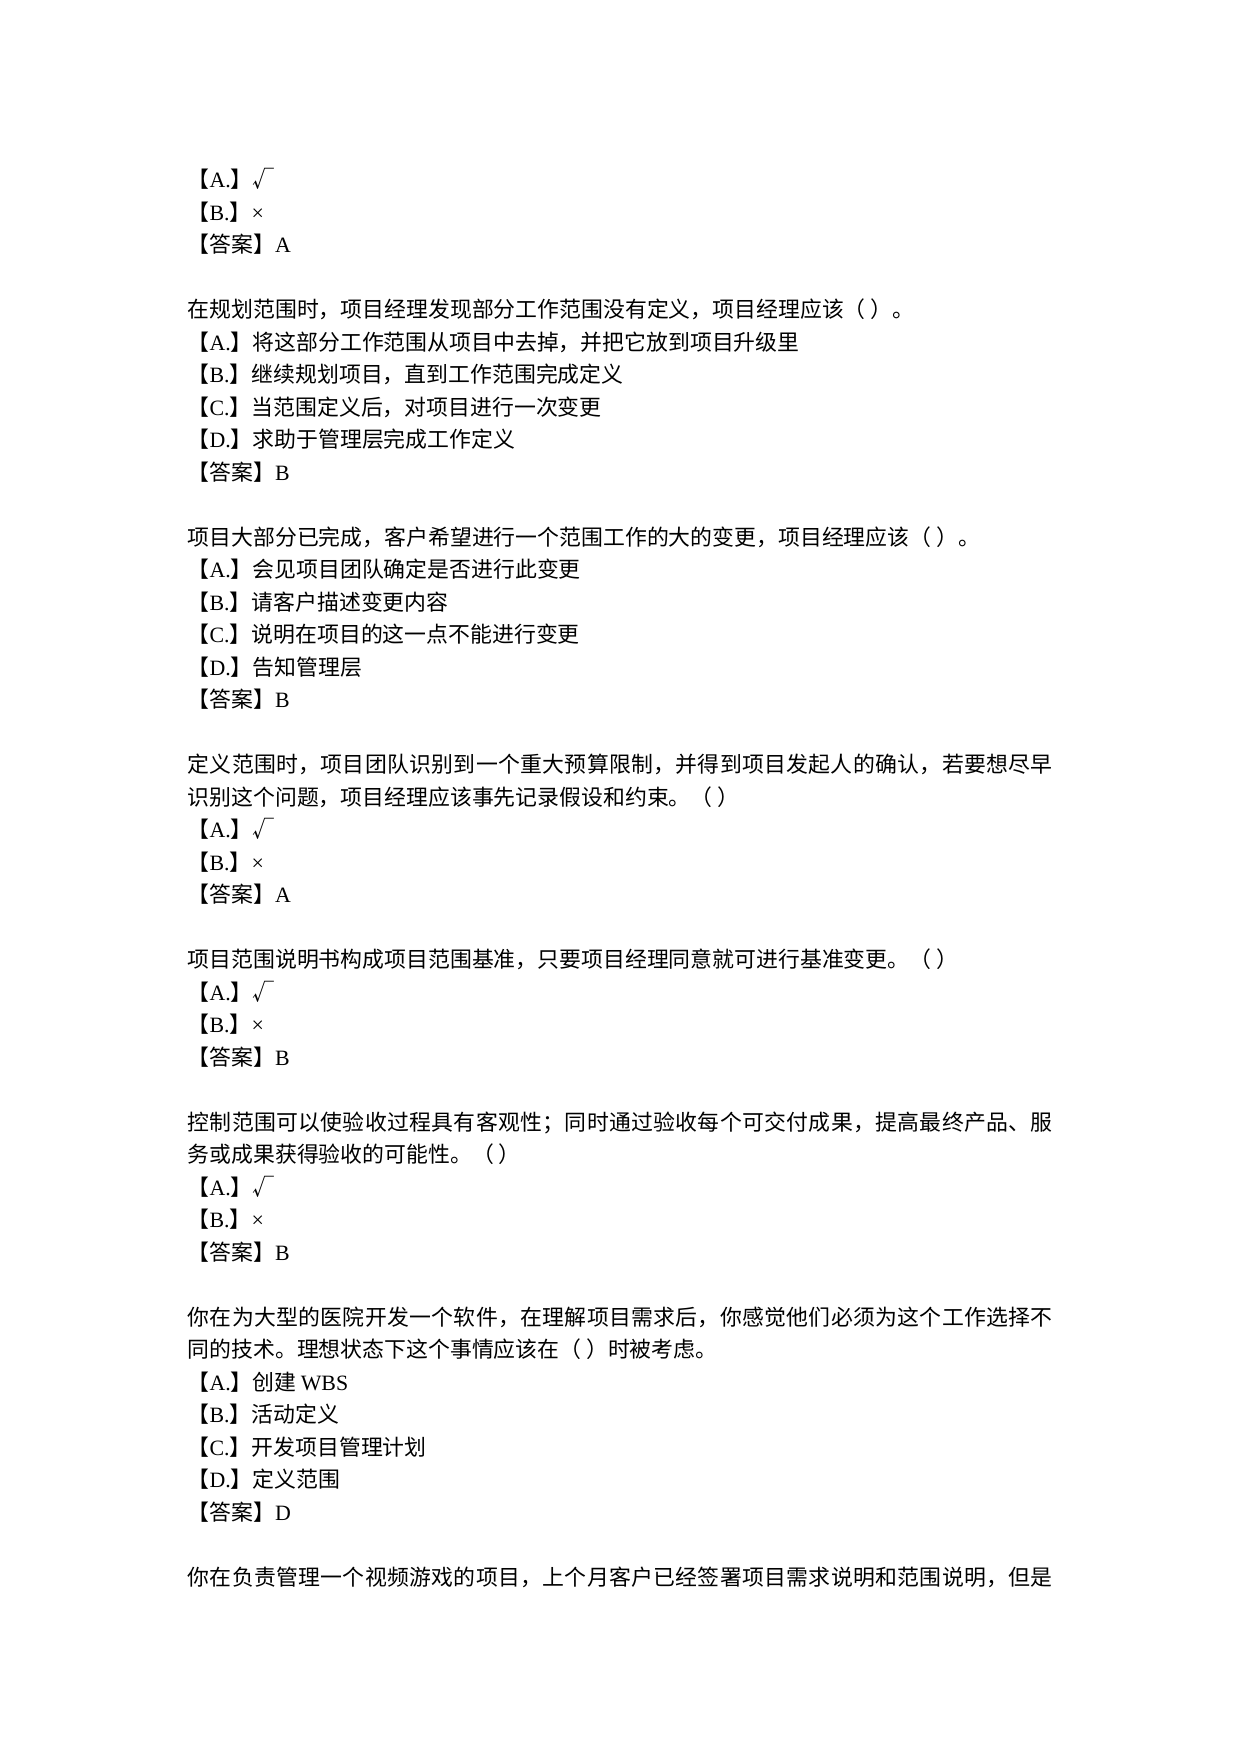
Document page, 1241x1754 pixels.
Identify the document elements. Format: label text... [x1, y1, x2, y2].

text 【B.】× [187, 844, 1053, 877]
text 在规划范围时，项目经理发现部分工作范围没有定义，项目经理应该（ ）。 [187, 292, 1053, 324]
text 【A.】创建WBS [187, 1364, 1053, 1397]
text 【答案】A [187, 877, 1053, 909]
text 【A.】√ [187, 1169, 1053, 1202]
text 【A.】√ [187, 974, 1053, 1007]
text 【答案】B [187, 454, 1053, 487]
text 【B.】× [187, 194, 1053, 227]
text 【B.】× [187, 1202, 1053, 1234]
text 控制范围可以使验收过程具有客观性；同时通过验收每个可交付成果，提高最终产品、服务或成果获得验收的可能性。（ ） [187, 1104, 1053, 1169]
text 定义范围时，项目团队识别到一个重大预算限制，并得到项目发起人的确认，若要想尽早识别这个问题，项目经理应该事先记录假设和约束。（ ） [187, 747, 1053, 812]
text 【答案】B [187, 1039, 1053, 1072]
text 【B.】× [187, 1007, 1053, 1039]
text 【B.】活动定义 [187, 1397, 1053, 1429]
text 【B.】继续规划项目，直到工作范围完成定义 [187, 357, 1053, 389]
text 项目大部分已完成，客户希望进行一个范围工作的大的变更，项目经理应该（ ）。 [187, 519, 1053, 552]
text 【答案】D [187, 1494, 1053, 1527]
text 【C.】当范围定义后，对项目进行一次变更 [187, 389, 1053, 422]
text 【C.】开发项目管理计划 [187, 1429, 1053, 1462]
text 【答案】B [187, 682, 1053, 714]
text 【答案】B [187, 1234, 1053, 1267]
text 【A.】√ [187, 162, 1053, 194]
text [187, 1559, 1053, 1592]
text 【D.】求助于管理层完成工作定义 [187, 422, 1053, 454]
text 【D.】告知管理层 [187, 649, 1053, 682]
text 【D.】定义范围 [187, 1462, 1053, 1494]
text 【A.】会见项目团队确定是否进行此变更 [187, 552, 1053, 584]
text 项目范围说明书构成项目范围基准，只要项目经理同意就可进行基准变更。（ ） [187, 942, 1053, 974]
text 【B.】请客户描述变更内容 [187, 584, 1053, 617]
text 【A.】√ [187, 812, 1053, 844]
text 【A.】将这部分工作范围从项目中去掉，并把它放到项目升级里 [187, 324, 1053, 357]
text 你在为大型的医院开发一个软件，在理解项目需求后，你感觉他们必须为这个工作选择不同的技术。理想状态下这个事情应该在（ ）时被考虑。 [187, 1299, 1053, 1364]
text 【答案】A [187, 227, 1053, 259]
text 【C.】说明在项目的这一点不能进行变更 [187, 617, 1053, 649]
